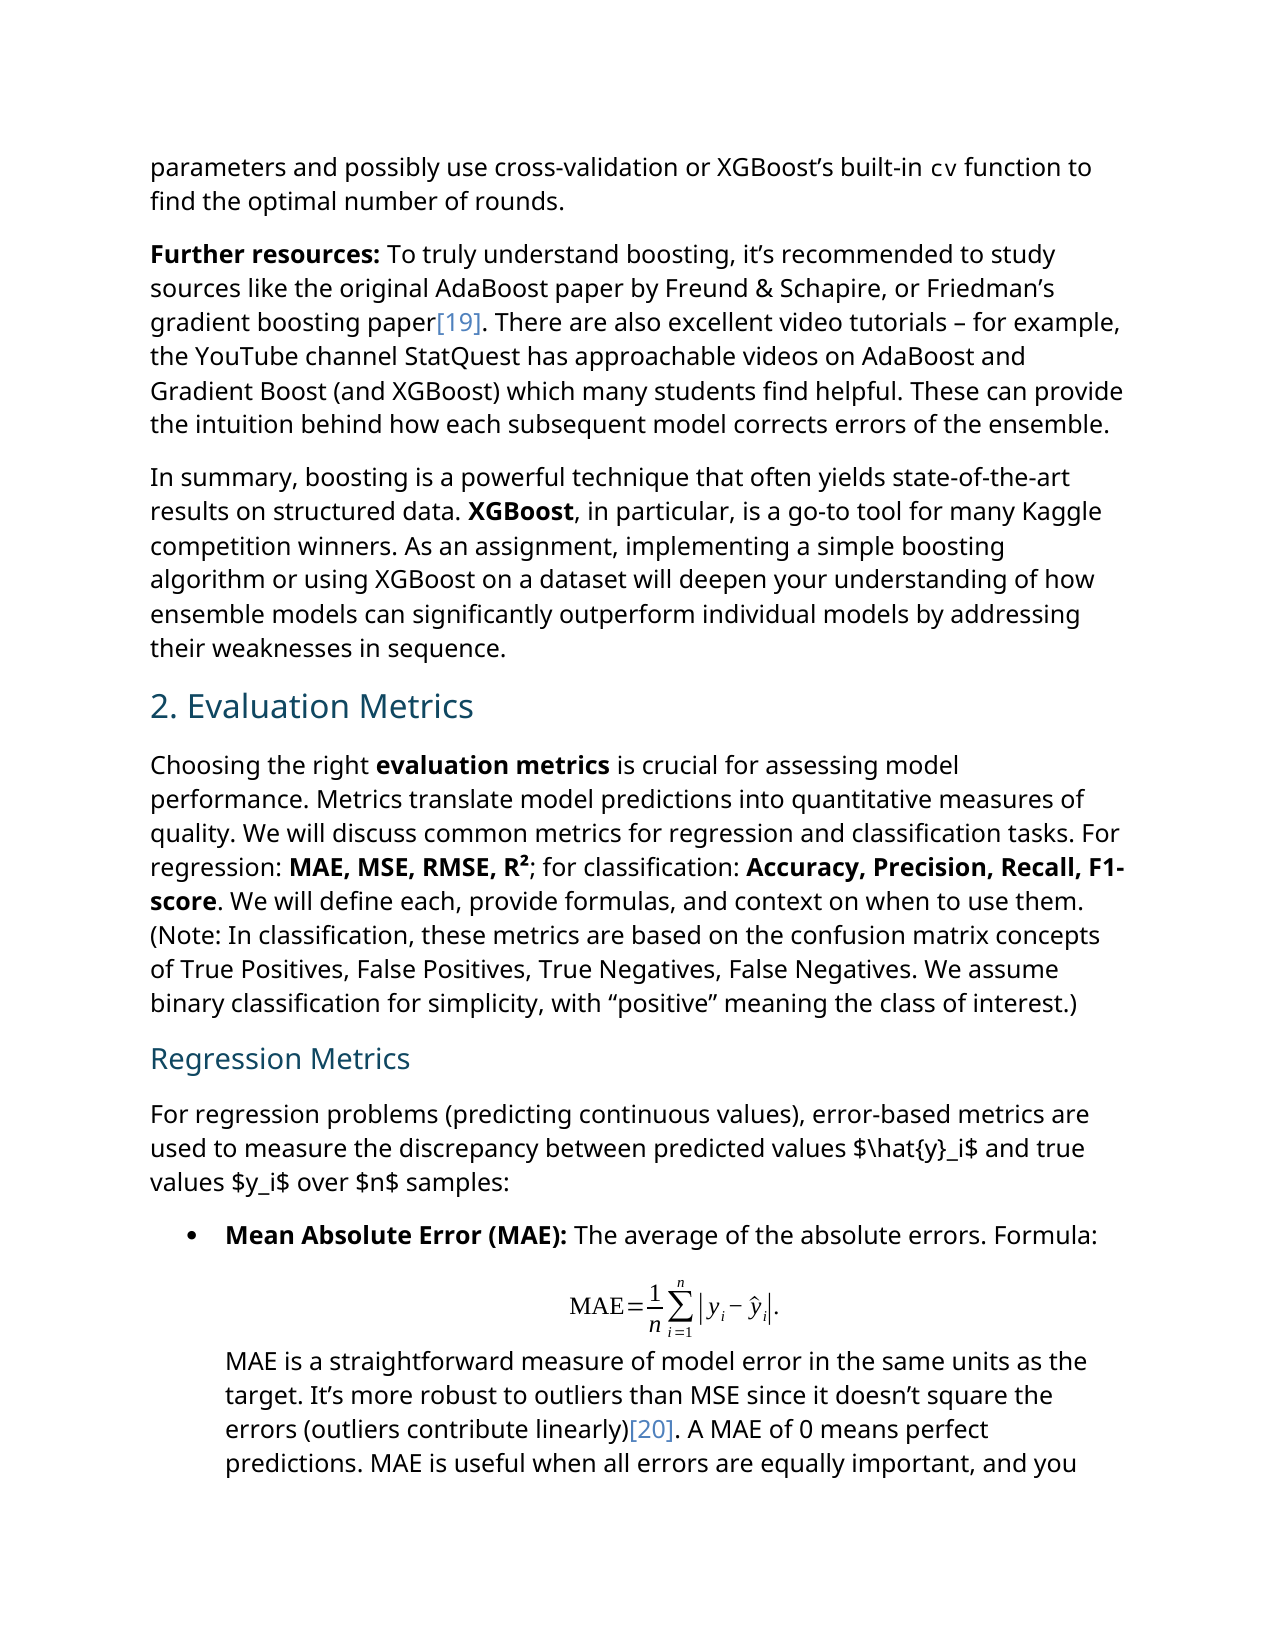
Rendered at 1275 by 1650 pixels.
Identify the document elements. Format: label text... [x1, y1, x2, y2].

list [187, 1344, 1125, 1480]
subtitle 2. Evaluation Metrics [150, 683, 1125, 728]
list Mean Absolute Error (MAE): The average of the absolute errors. Formula: [187, 1218, 1125, 1252]
text In summary, boosting is a powerful technique that often yields state-of-the-art results on structured data. XGBoost, in particular, is a go-to tool for many Kaggle competition winners. As an assignment, implementing a simple boosting algorithm or using XGBoost on a dataset will deepen your understanding of how ensemble models can significantly outperform individual models by addressing their weaknesses in sequence. [150, 460, 1125, 664]
text Further resources: To truly understand boosting, it’s recommended to study sources like the original AdaBoost paper by Freund & Schapire, or Friedman’s gradient boosting paper[19]. There are also excellent video tutorials – for example, the YouTube channel StatQuest has approachable videos on AdaBoost and Gradient Boost (and XGBoost) which many students find helpful. These can provide the intuition behind how each subsequent model corrects errors of the ensemble. [150, 237, 1125, 441]
subtitle Regression Metrics [150, 1038, 1125, 1078]
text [150, 150, 1125, 218]
text Choosing the right evaluation metrics is crucial for assessing model performance. Metrics translate model predictions into quantitative measures of quality. We will discuss common metrics for regression and classification tasks. For regression: MAE, MSE, RMSE, R²; for classification: Accuracy, Precision, Recall, F1-score. We will define each, provide formulas, and context on when to use them. (Note: In classification, these metrics are based on the confusion matrix concepts of True Positives, False Positives, True Negatives, False Negatives. We assume binary classification for simplicity, with “positive” meaning the class of interest.) [150, 747, 1125, 1020]
text For regression problems (predicting continuous values), error-based metrics are used to measure the discrepancy between predicted values $\hat{y}_i$ and true values $y_i$ over $n$ samples: [150, 1097, 1125, 1199]
